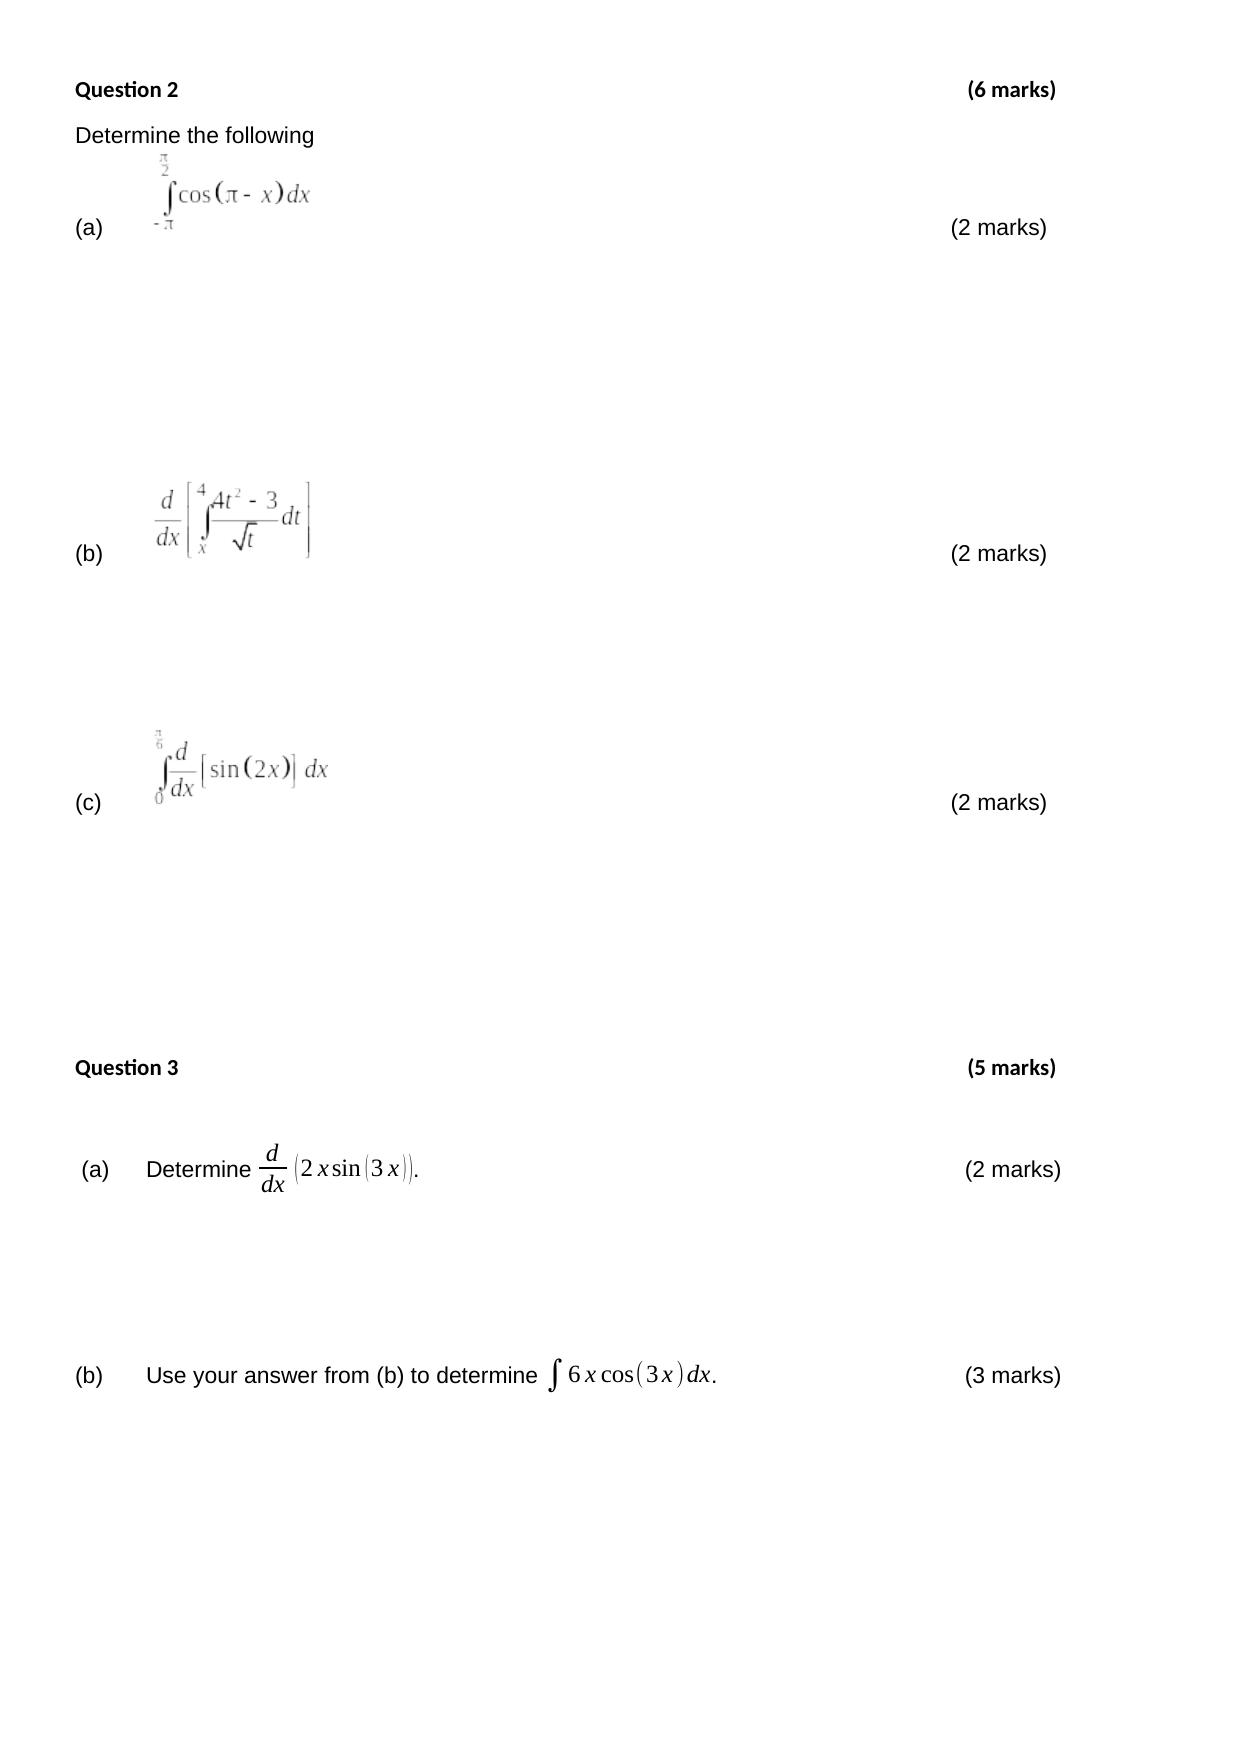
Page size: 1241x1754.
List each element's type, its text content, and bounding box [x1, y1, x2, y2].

text Question 2 (6 marks) [75, 75, 1165, 103]
text Question 3 (5 marks) [75, 1053, 1165, 1082]
text (a) (2 marks) [75, 148, 1165, 241]
text (b) (2 marks) [75, 478, 1165, 566]
text (b) Use your answer from (b) to determine . (3 marks) [75, 1356, 1165, 1394]
text Determine the following [75, 122, 1165, 148]
text (c) (2 marks) [75, 724, 1165, 815]
text (a) Determine . (2 marks) [75, 1139, 1165, 1198]
